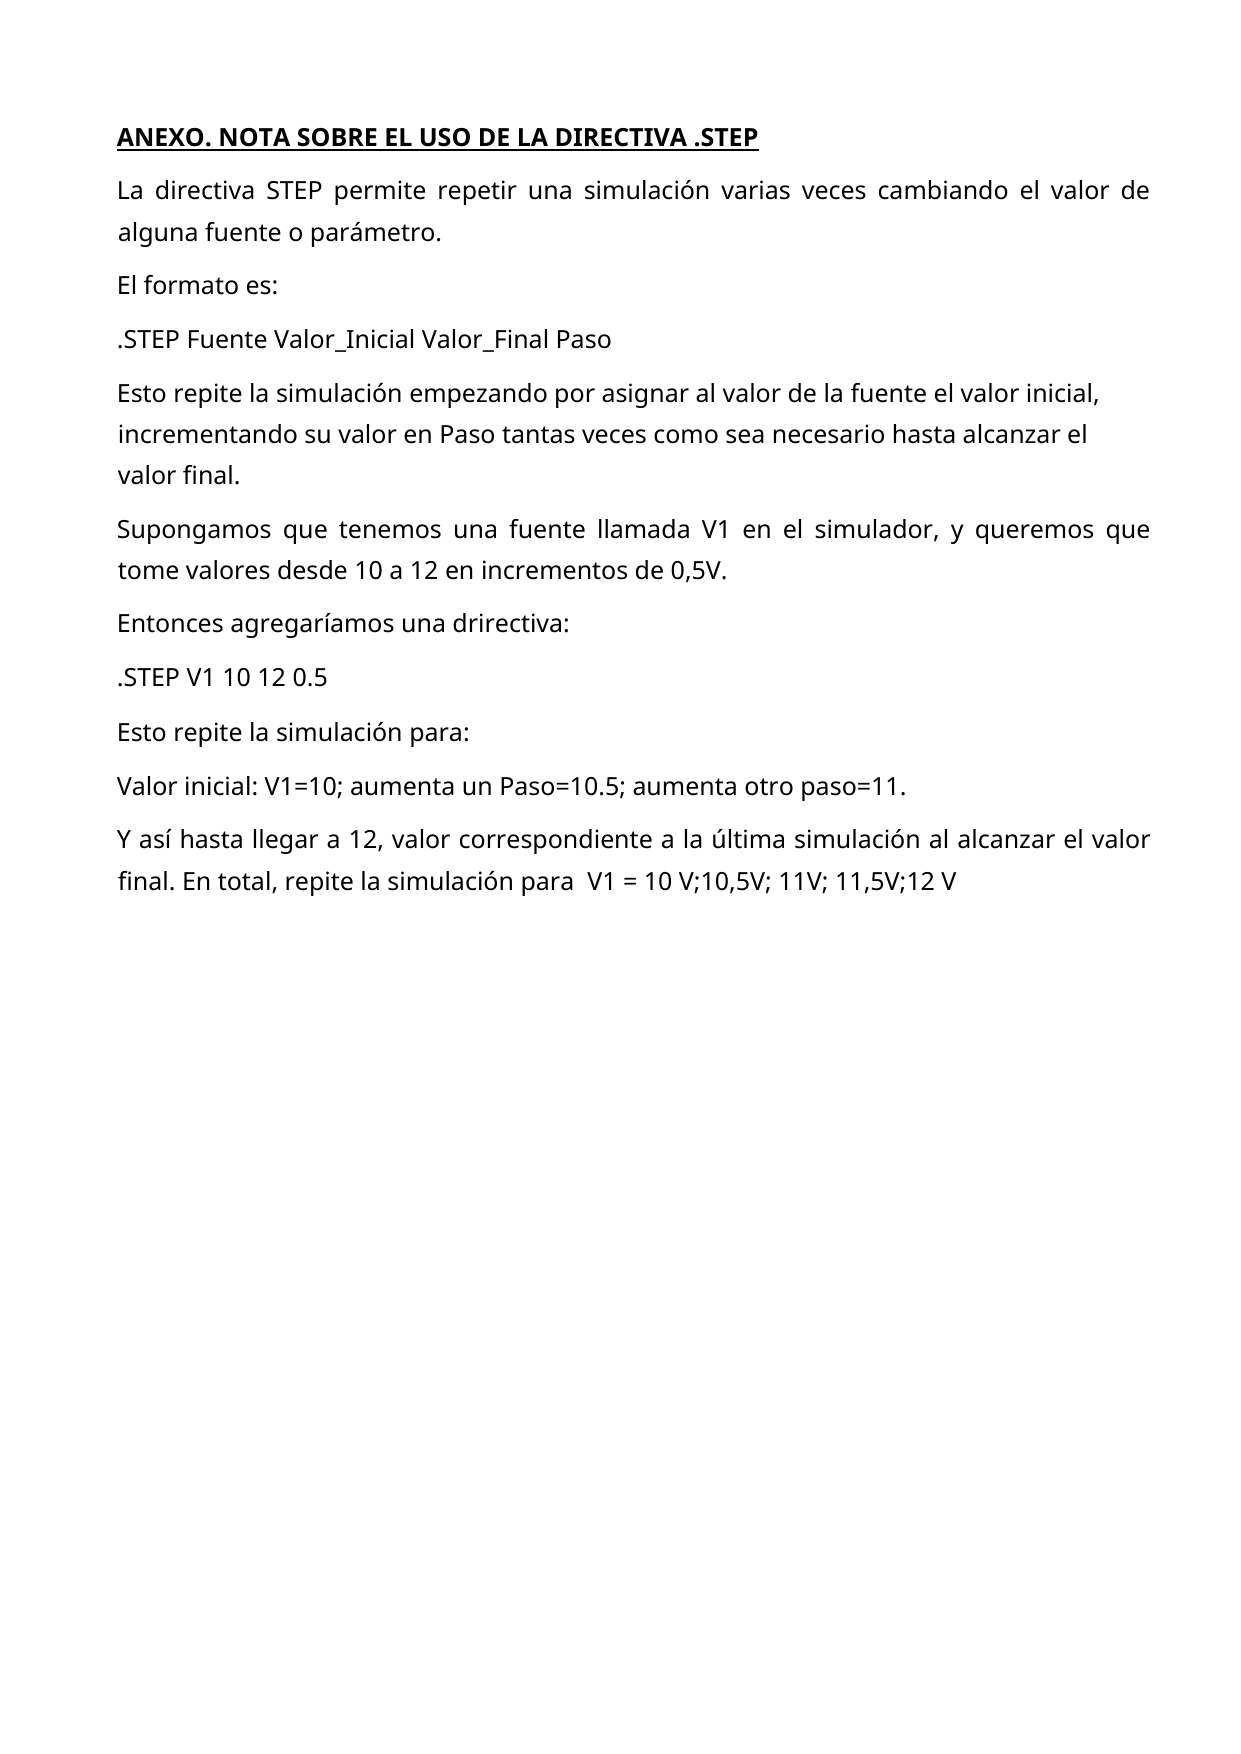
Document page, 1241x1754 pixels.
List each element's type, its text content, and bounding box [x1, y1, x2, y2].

text La directiva STEP permite repetir una simulación varias veces cambiando el valor de alguna fuente o parámetro. [117, 173, 1152, 248]
text Supongamos que tenemos una fuente llamada V1 en el simulador, y queremos que tome valores desde 10 a 12 en incrementos de 0,5V. [117, 511, 1152, 587]
text El formato es: [117, 268, 1152, 302]
text Entonces agregaríamos una drirectiva: [117, 606, 1152, 640]
text Esto repite la simulación empezando por asignar al valor de la fuente el valor inicial, incrementando su valor en Paso tantas veces como sea necesario hasta alcanzar el valor final. [117, 376, 1152, 492]
text .STEP V1 10 12 0.5 [117, 660, 1152, 694]
text .STEP Fuente Valor_Inicial Valor_Final Paso [117, 322, 1152, 356]
subtitle ANEXO. NOTA SOBRE EL USO DE LA DIRECTIVA .STEP [117, 120, 1152, 154]
text Esto repite la simulación para: [117, 714, 1152, 748]
text Y así hasta llegar a 12, valor correspondiente a la última simulación al alcanzar el valor final. En total, repite la simulación para V1 = 10 V;10,5V; 11V; 11,5V;12 V [117, 822, 1152, 898]
text Valor inicial: V1=10; aumenta un Paso=10.5; aumenta otro paso=11. [117, 768, 1152, 802]
